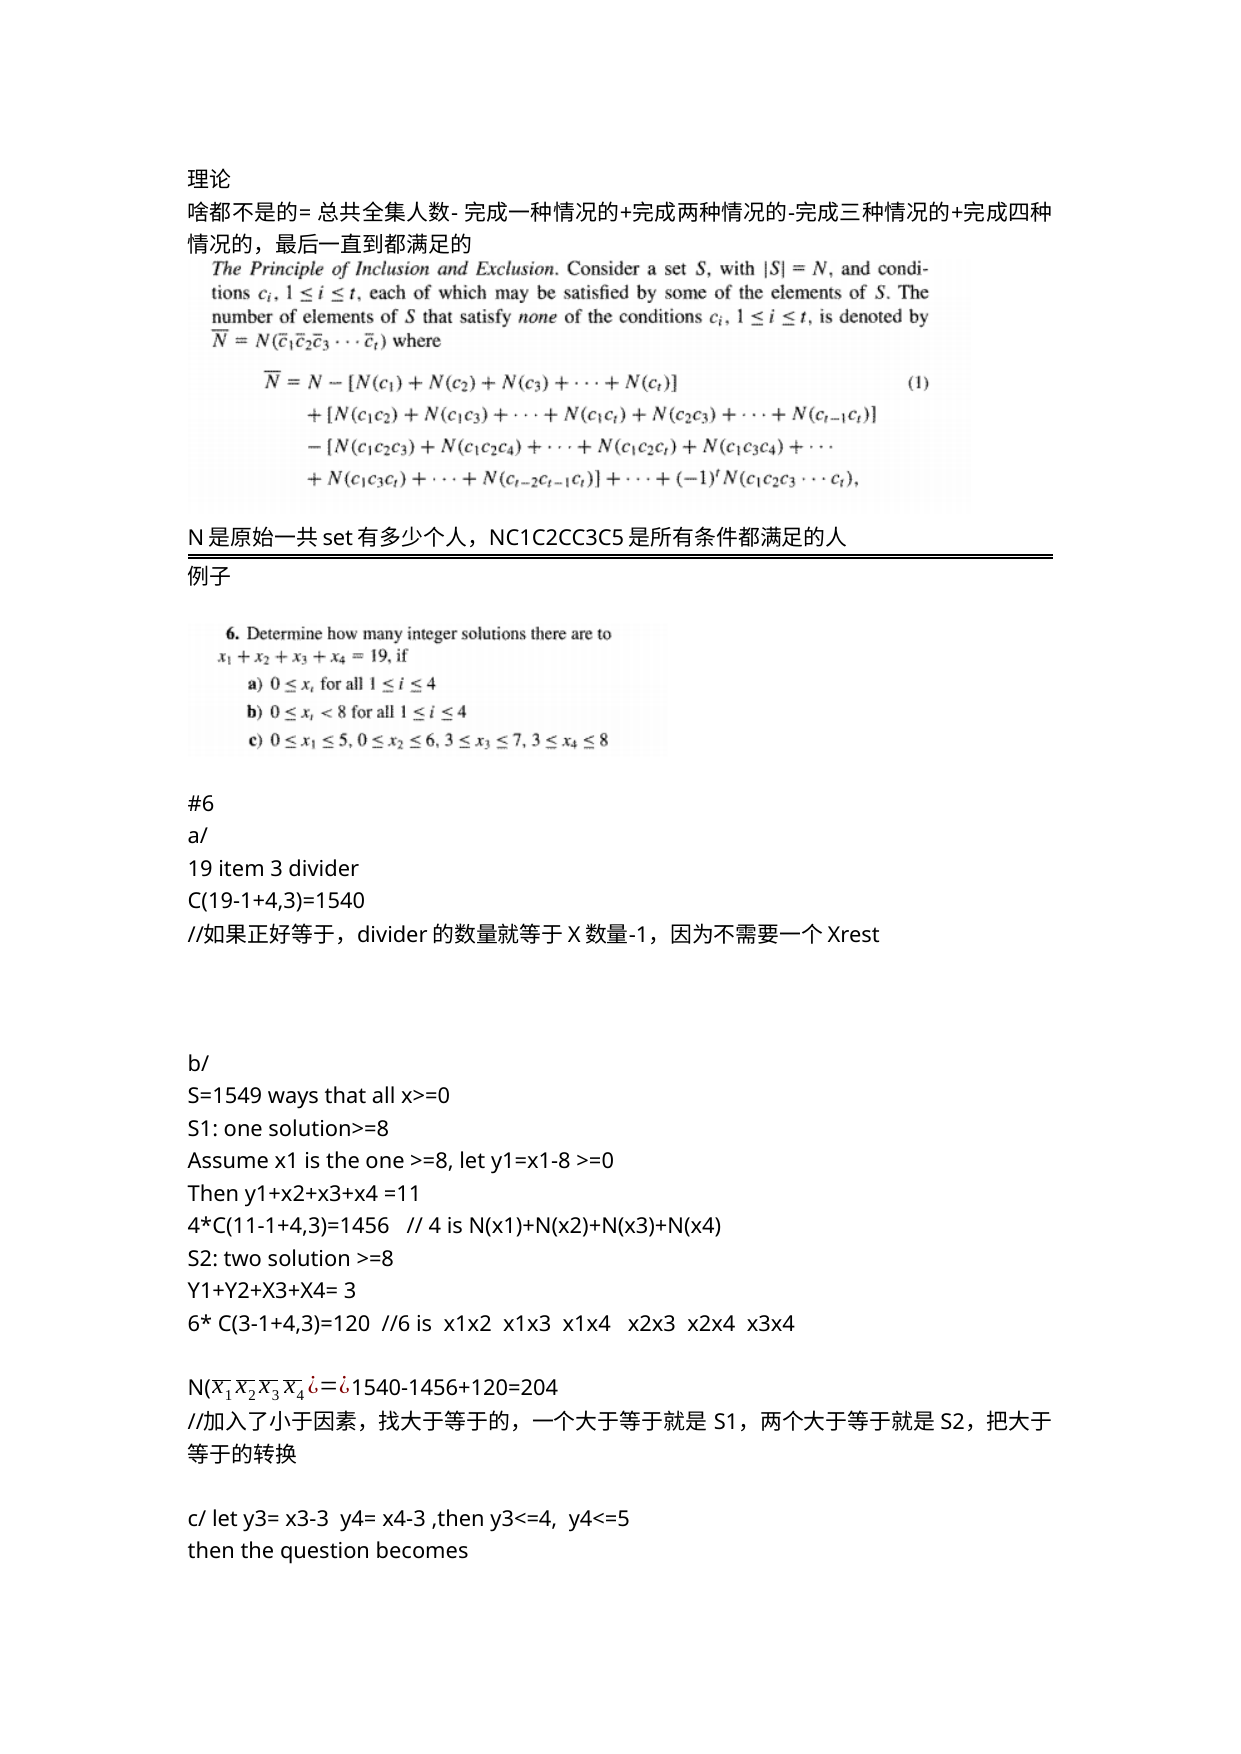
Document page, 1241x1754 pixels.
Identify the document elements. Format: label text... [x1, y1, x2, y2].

text 例子 [187, 559, 1053, 591]
text 啥都不是的= 总共全集人数- 完成一种情况的+完成两种情况的-完成三种情况的+完成四种情况的，最后一直到都满足的 [187, 194, 1053, 259]
text 6* C(3-1+4,3)=120 //6 is x1x2 x1x3 x1x4 x2x3 x2x4 x3x4 [187, 1306, 1053, 1339]
text a/ [187, 819, 1053, 851]
text N(1540-1456+120=204 [187, 1371, 1053, 1404]
text #6 [187, 786, 1053, 819]
text Y1+Y2+X3+X4= 3 [187, 1274, 1053, 1306]
text Then y1+x2+x3+x4 =11 [187, 1176, 1053, 1209]
text b/ [187, 1046, 1053, 1079]
text //加入了小于因素，找大于等于的，一个大于等于就是S1，两个大于等于就是S2，把大于等于的转换 [187, 1404, 1053, 1469]
text then the question becomes [187, 1534, 1053, 1566]
text S2: two solution >=8 [187, 1241, 1053, 1274]
text N是原始一共set有多少个人，NC1C2CC3C5是所有条件都满足的人 [187, 519, 1053, 559]
picture [187, 259, 972, 514]
text 19 item 3 divider [187, 851, 1053, 884]
text Assume x1 is the one >=8, let y1=x1-8 >=0 [187, 1144, 1053, 1176]
text 4*C(11-1+4,3)=1456 // 4 is N(x1)+N(x2)+N(x3)+N(x4) [187, 1209, 1053, 1241]
text S=1549 ways that all x>=0 [187, 1079, 1053, 1111]
text //如果正好等于，divider的数量就等于X数量-1，因为不需要一个Xrest [187, 916, 1053, 949]
picture [187, 623, 668, 757]
text S1: one solution>=8 [187, 1111, 1053, 1144]
text C(19-1+4,3)=1540 [187, 884, 1053, 916]
text 理论 [187, 162, 1053, 194]
text c/ let y3= x3-3 y4= x4-3 ,then y3<=4, y4<=5 [187, 1501, 1053, 1534]
